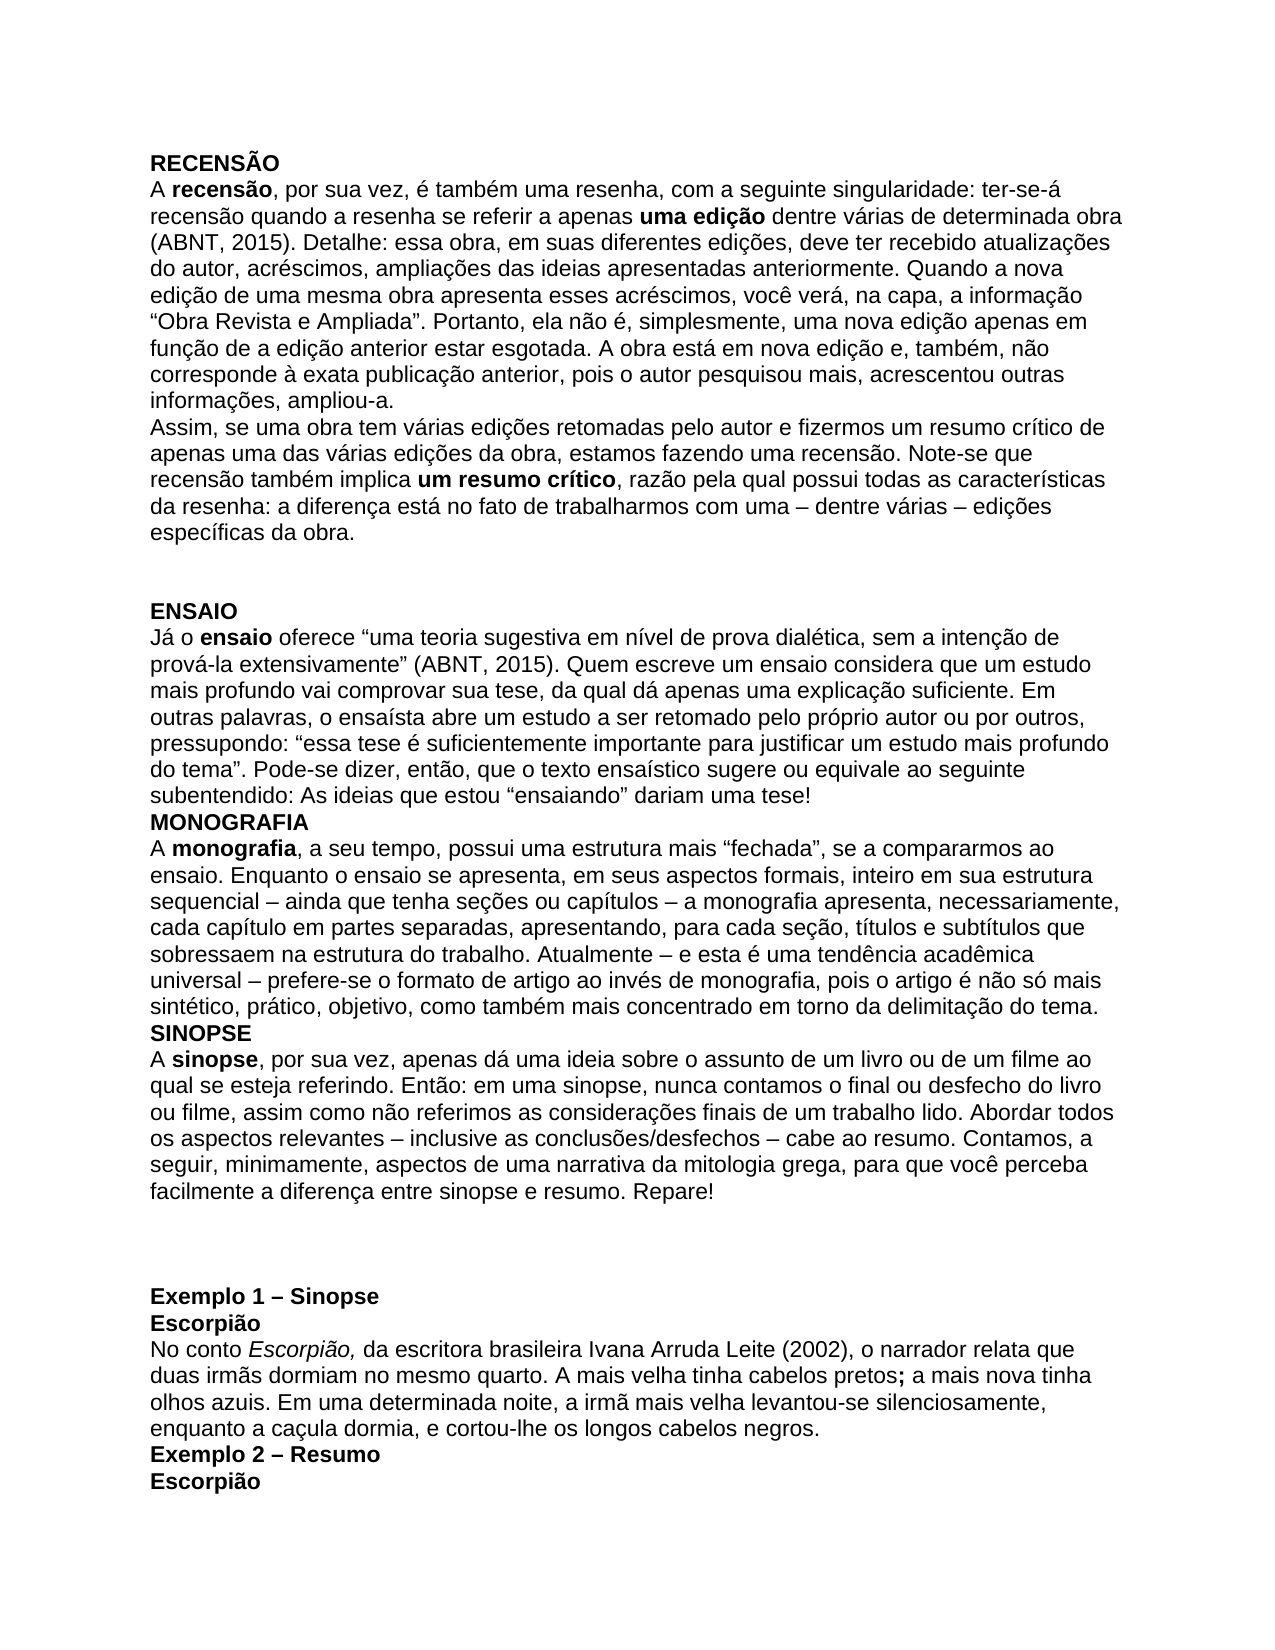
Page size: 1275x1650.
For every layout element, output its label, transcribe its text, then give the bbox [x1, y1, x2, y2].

text Exemplo 2 – Resumo [150, 1441, 1125, 1468]
text ENSAIO [150, 598, 1125, 624]
text Assim, se uma obra tem várias edições retomadas pelo autor e fizermos um resumo crítico de apenas uma das várias edições da obra, estamos fazendo uma recensão. Note-se que recensão também implica um resumo crítico, razão pela qual possui todas as características da resenha: a diferença está no fato de trabalharmos com uma – dentre várias – edições específicas da obra. [150, 413, 1125, 545]
text No conto Escorpião, da escritora brasileira Ivana Arruda Leite (2002), o narrador relata que duas irmãs dormiam no mesmo quarto. A mais velha tinha cabelos pretos; a mais nova tinha olhos azuis. Em uma determinada noite, a irmã mais velha levantou-se silenciosamente, enquanto a caçula dormia, e cortou-lhe os longos cabelos negros. [150, 1336, 1125, 1441]
text Escorpião [150, 1468, 1125, 1494]
text Já o ensaio oferece “uma teoria sugestiva em nível de prova dialética, sem a intenção de prová-la extensivamente” (ABNT, 2015). Quem escreve um ensaio considera que um estudo mais profundo vai comprovar sua tese, da qual dá apenas uma explicação suficiente. Em outras palavras, o ensaísta abre um estudo a ser retomado pelo próprio autor ou por outros, pressupondo: “essa tese é suficientemente importante para justificar um estudo mais profundo do tema”. Pode-se dizer, então, que o texto ensaístico sugere ou equivale ao seguinte subentendido: As ideias que estou “ensaiando” dariam uma tese! [150, 624, 1125, 809]
text Escorpião [150, 1309, 1125, 1336]
text A recensão, por sua vez, é também uma resenha, com a seguinte singularidade: ter-se-á recensão quando a resenha se referir a apenas uma edição dentre várias de determinada obra (ABNT, 2015). Detalhe: essa obra, em suas diferentes edições, deve ter recebido atualizações do autor, acréscimos, ampliações das ideias apresentadas anteriormente. Quando a nova edição de uma mesma obra apresenta esses acréscimos, você verá, na capa, a informação “Obra Revista e Ampliada”. Portanto, ela não é, simplesmente, uma nova edição apenas em função de a edição anterior estar esgotada. A obra está em nova edição e, também, não corresponde à exata publicação anterior, pois o autor pesquisou mais, acrescentou outras informações, ampliou-a. [150, 176, 1125, 413]
text Exemplo 1 – Sinopse [150, 1283, 1125, 1309]
text MONOGRAFIA [150, 809, 1125, 835]
text SINOPSE [150, 1020, 1125, 1046]
text A sinopse, por sua vez, apenas dá uma ideia sobre o assunto de um livro ou de um filme ao qual se esteja referindo. Então: em uma sinopse, nunca contamos o final ou desfecho do livro ou filme, assim como não referimos as considerações finais de um trabalho lido. Abordar todos os aspectos relevantes – inclusive as conclusões/desfechos – cabe ao resumo. Contamos, a seguir, minimamente, aspectos de uma narrativa da mitologia grega, para que você perceba facilmente a diferença entre sinopse e resumo. Repare! [150, 1046, 1125, 1204]
text A monografia, a seu tempo, possui uma estrutura mais “fechada”, se a compararmos ao ensaio. Enquanto o ensaio se apresenta, em seus aspectos formais, inteiro em sua estrutura sequencial – ainda que tenha seções ou capítulos – a monografia apresenta, necessariamente, cada capítulo em partes separadas, apresentando, para cada seção, títulos e subtítulos que sobressaem na estrutura do trabalho. Atualmente – e esta é uma tendência acadêmica universal – prefere-se o formato de artigo ao invés de monografia, pois o artigo é não só mais sintético, prático, objetivo, como também mais concentrado em torno da delimitação do tema. [150, 835, 1125, 1020]
text RECENSÃO [150, 150, 1125, 176]
